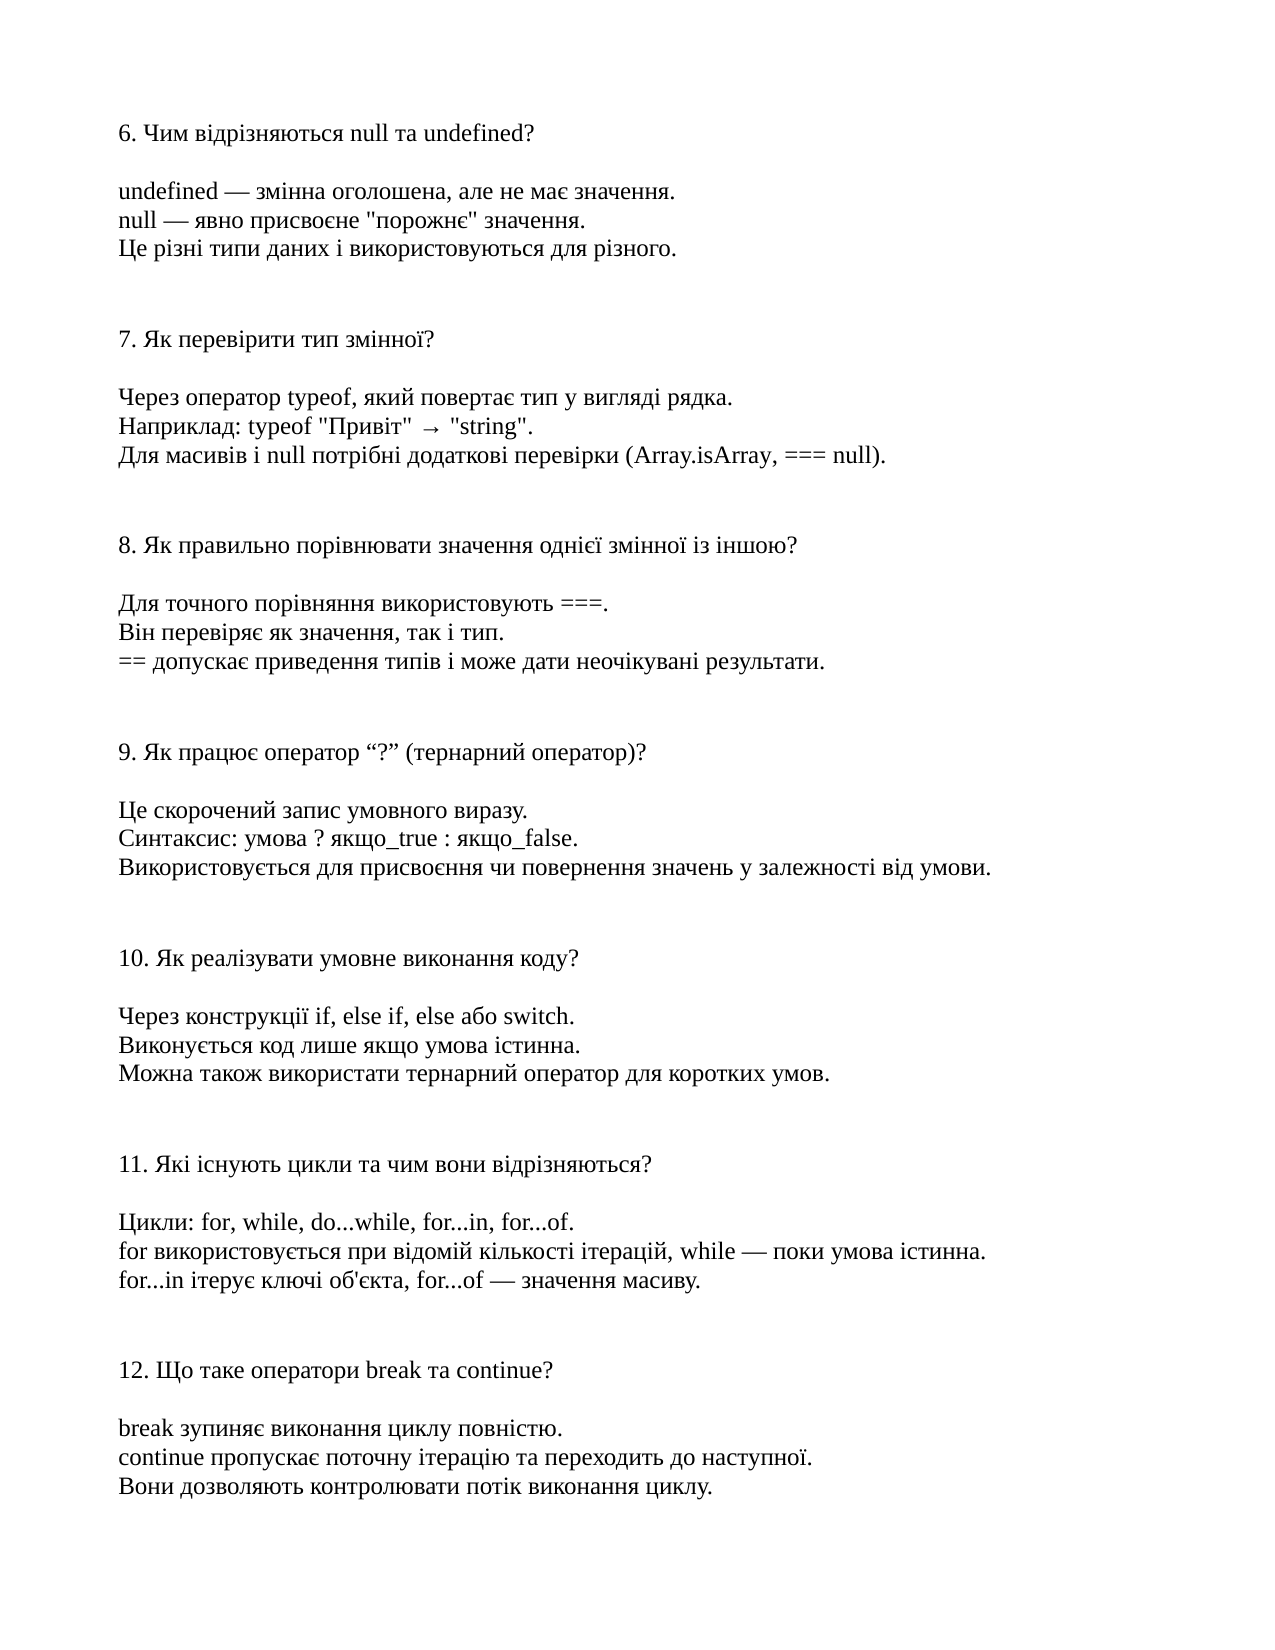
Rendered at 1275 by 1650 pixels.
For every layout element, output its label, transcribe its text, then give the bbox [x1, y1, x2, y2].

text undefined — змінна оголошена, але не має значення. null — явно присвоєне "порожнє" значення. Це різні типи даних і використовуються для різного. [118, 176, 1157, 262]
text Через конструкції if, else if, else або switch. Виконується код лише якщо умова істинна. Можна також використати тернарний оператор для коротких умов. [118, 1001, 1157, 1087]
text Це скорочений запис умовного виразу. Синтаксис: умова ? якщо_true : якщо_false. Використовується для присвоєння чи повернення значень у залежності від умови. [118, 795, 1157, 881]
text break зупиняє виконання циклу повністю. continue пропускає поточну ітерацію та переходить до наступної. Вони дозволяють контролювати потік виконання циклу. [118, 1413, 1157, 1500]
subtitle 7. Як перевірити тип змінної? [118, 324, 1157, 353]
subtitle 6. Чим відрізняються null та undefined? [118, 118, 1157, 147]
subtitle 8. Як правильно порівнювати значення однієї змінної із іншою? [118, 531, 1157, 559]
text Через оператор typeof, який повертає тип у вигляді рядка. Наприклад: typeof "Привіт" → "string". Для масивів і null потрібні додаткові перевірки (Array.isArray, === null). [118, 382, 1157, 468]
text Для точного порівняння використовують ===. Він перевіряє як значення, так і тип. == допускає приведення типів і може дати неочікувані результати. [118, 588, 1157, 675]
subtitle 12. Що таке оператори break та continue? [118, 1356, 1157, 1384]
text Цикли: for, while, do...while, for...in, for...of. for використовується при відомій кількості ітерацій, while — поки умова істинна. for...in ітерує ключі об'єкта, for...of — значення масиву. [118, 1207, 1157, 1293]
subtitle 9. Як працює оператор “?” (тернарний оператор)? [118, 737, 1157, 766]
subtitle 11. Які існують цикли та чим вони відрізняються? [118, 1149, 1157, 1178]
subtitle 10. Як реалізувати умовне виконання коду? [118, 943, 1157, 972]
